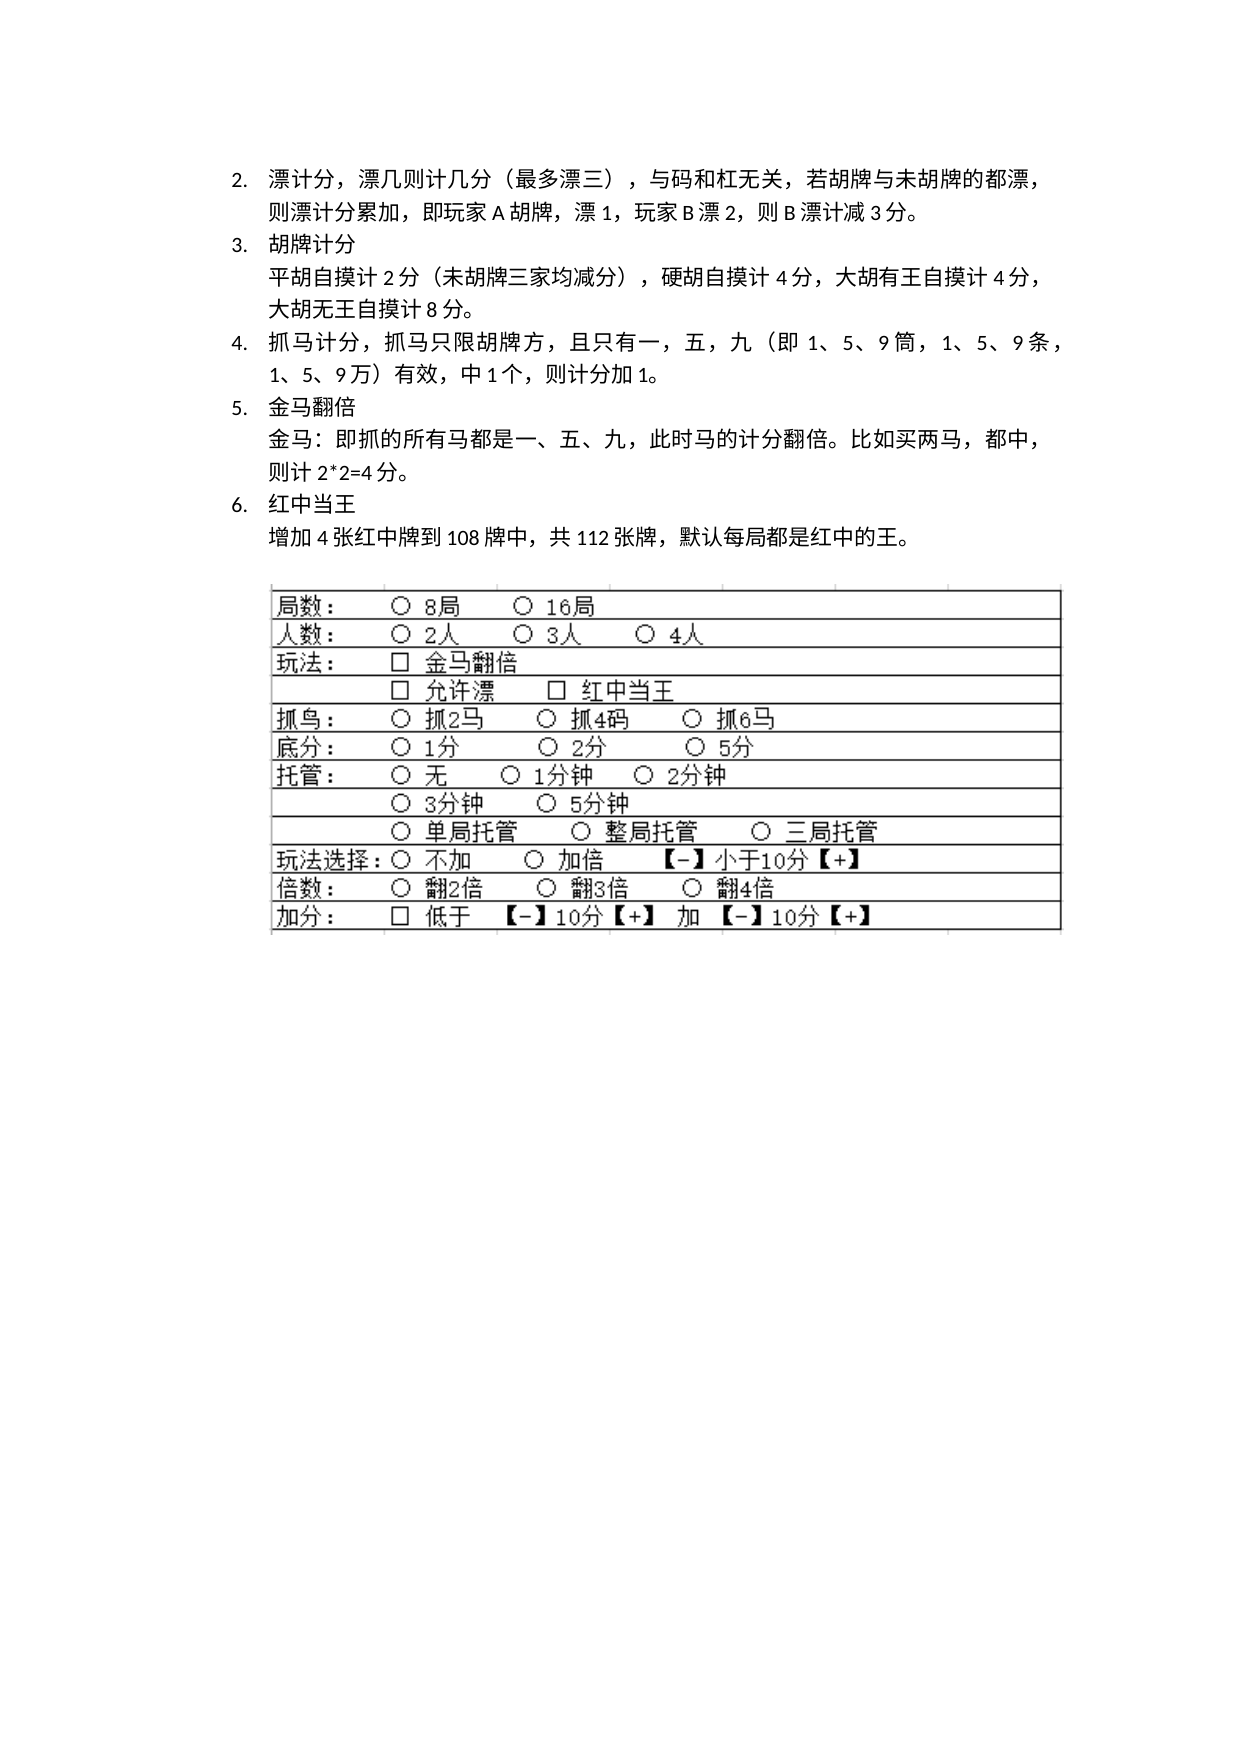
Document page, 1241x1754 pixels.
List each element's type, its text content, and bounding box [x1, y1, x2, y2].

list 抓马计分，抓马只限胡牌方，且只有一，五，九（即1、5、9筒，1、5、9条，1、5、9万）有效，中1个，则计分加1。 [231, 324, 1053, 389]
list 金马：即抓的所有马都是一、五、九，此时马的计分翻倍。比如买两马，都中，则计2*2=4分。 [269, 422, 1053, 487]
list 金马翻倍 [231, 389, 1053, 422]
list 胡牌计分 [231, 227, 1053, 259]
list 增加4张红中牌到108牌中，共112张牌，默认每局都是红中的王。 [269, 519, 1053, 552]
list 平胡自摸计2分（未胡牌三家均减分），硬胡自摸计4分，大胡有王自摸计4分，大胡无王自摸计8分。 [269, 259, 1053, 324]
list 漂计分，漂几则计几分（最多漂三），与码和杠无关，若胡牌与未胡牌的都漂，则漂计分累加，即玩家A胡牌，漂1，玩家B漂2，则B漂计减3分。 [231, 162, 1053, 227]
list 红中当王 [231, 487, 1053, 519]
picture [268, 584, 1064, 935]
